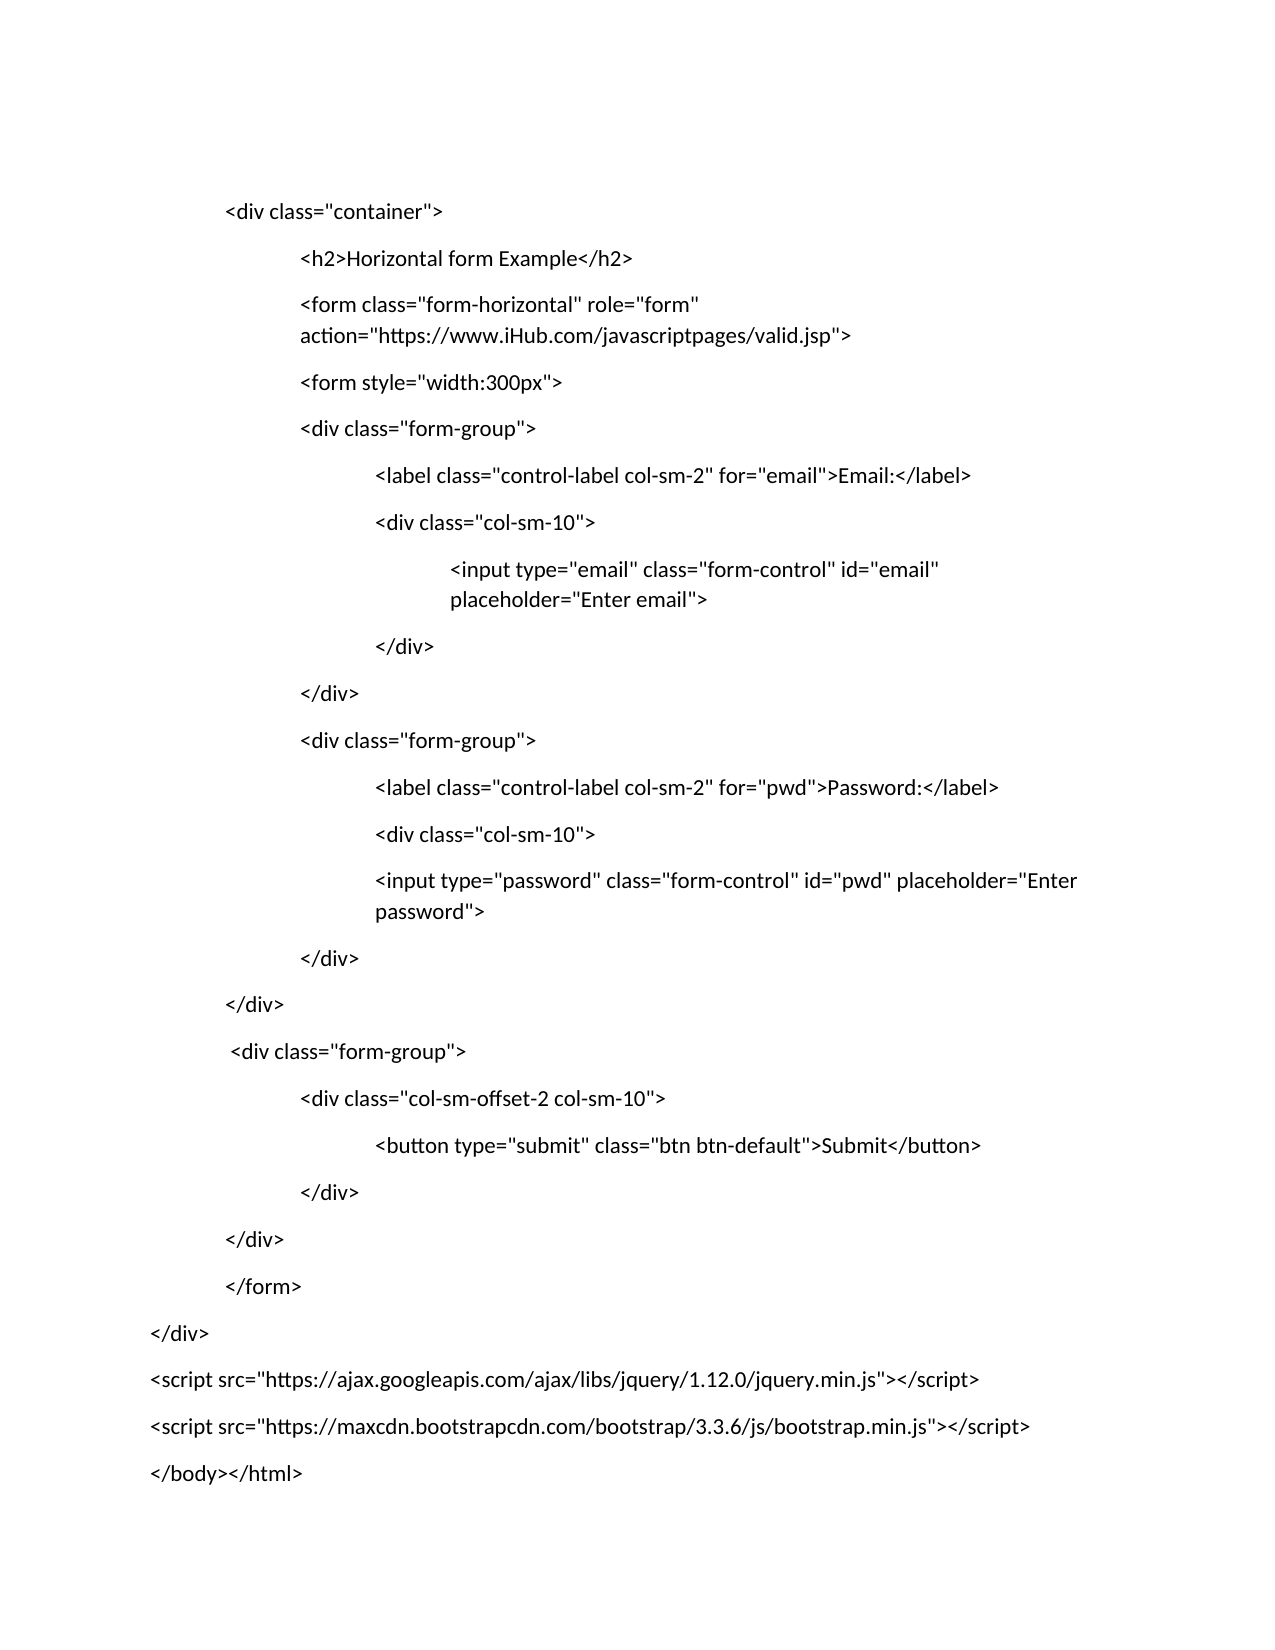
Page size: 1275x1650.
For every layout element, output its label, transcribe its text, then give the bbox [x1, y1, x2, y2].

text </div> [150, 1178, 1125, 1206]
text <div class="container"> [150, 197, 1125, 225]
text </div> [150, 679, 1125, 707]
text </body></html> [150, 1459, 1125, 1487]
text <div class="col-sm-10"> [150, 820, 1125, 848]
text </form> [150, 1272, 1125, 1300]
text <form style="width:300px"> [150, 368, 1125, 396]
text <label class="control-label col-sm-2" for="pwd">Password:</label> [150, 773, 1125, 801]
text <script src="https://ajax.googleapis.com/ajax/libs/jquery/1.12.0/jquery.min.js"></script> [150, 1366, 1125, 1394]
text <h2>Horizontal form Example</h2> [150, 244, 1125, 272]
text <label class="control-label col-sm-2" for="email">Email:</label> [150, 461, 1125, 489]
text <button type="submit" class="btn btn-default">Submit</button> [150, 1131, 1125, 1159]
text <div class="col-sm-offset-2 col-sm-10"> [150, 1084, 1125, 1112]
text </div> [150, 1225, 1125, 1253]
text <div class="form-group"> [150, 726, 1125, 754]
text <form class="form-horizontal" role="form" action="https://www.iHub.com/javascriptpages/valid.jsp"> [300, 291, 1125, 349]
text <input type="email" class="form-control" id="email" placeholder="Enter email"> [450, 555, 1125, 613]
text <div class="form-group"> [150, 414, 1125, 443]
text <input type="password" class="form-control" id="pwd" placeholder="Enter password"> [375, 867, 1125, 925]
text </div> [150, 991, 1125, 1019]
text <div class="col-sm-10"> [150, 508, 1125, 536]
text <script src="https://maxcdn.bootstrapcdn.com/bootstrap/3.3.6/js/bootstrap.min.js"></script> [150, 1412, 1125, 1441]
text </div> [150, 632, 1125, 660]
text <div class="form-group"> [150, 1037, 1125, 1066]
text </div> [150, 1319, 1125, 1347]
text </div> [150, 944, 1125, 972]
